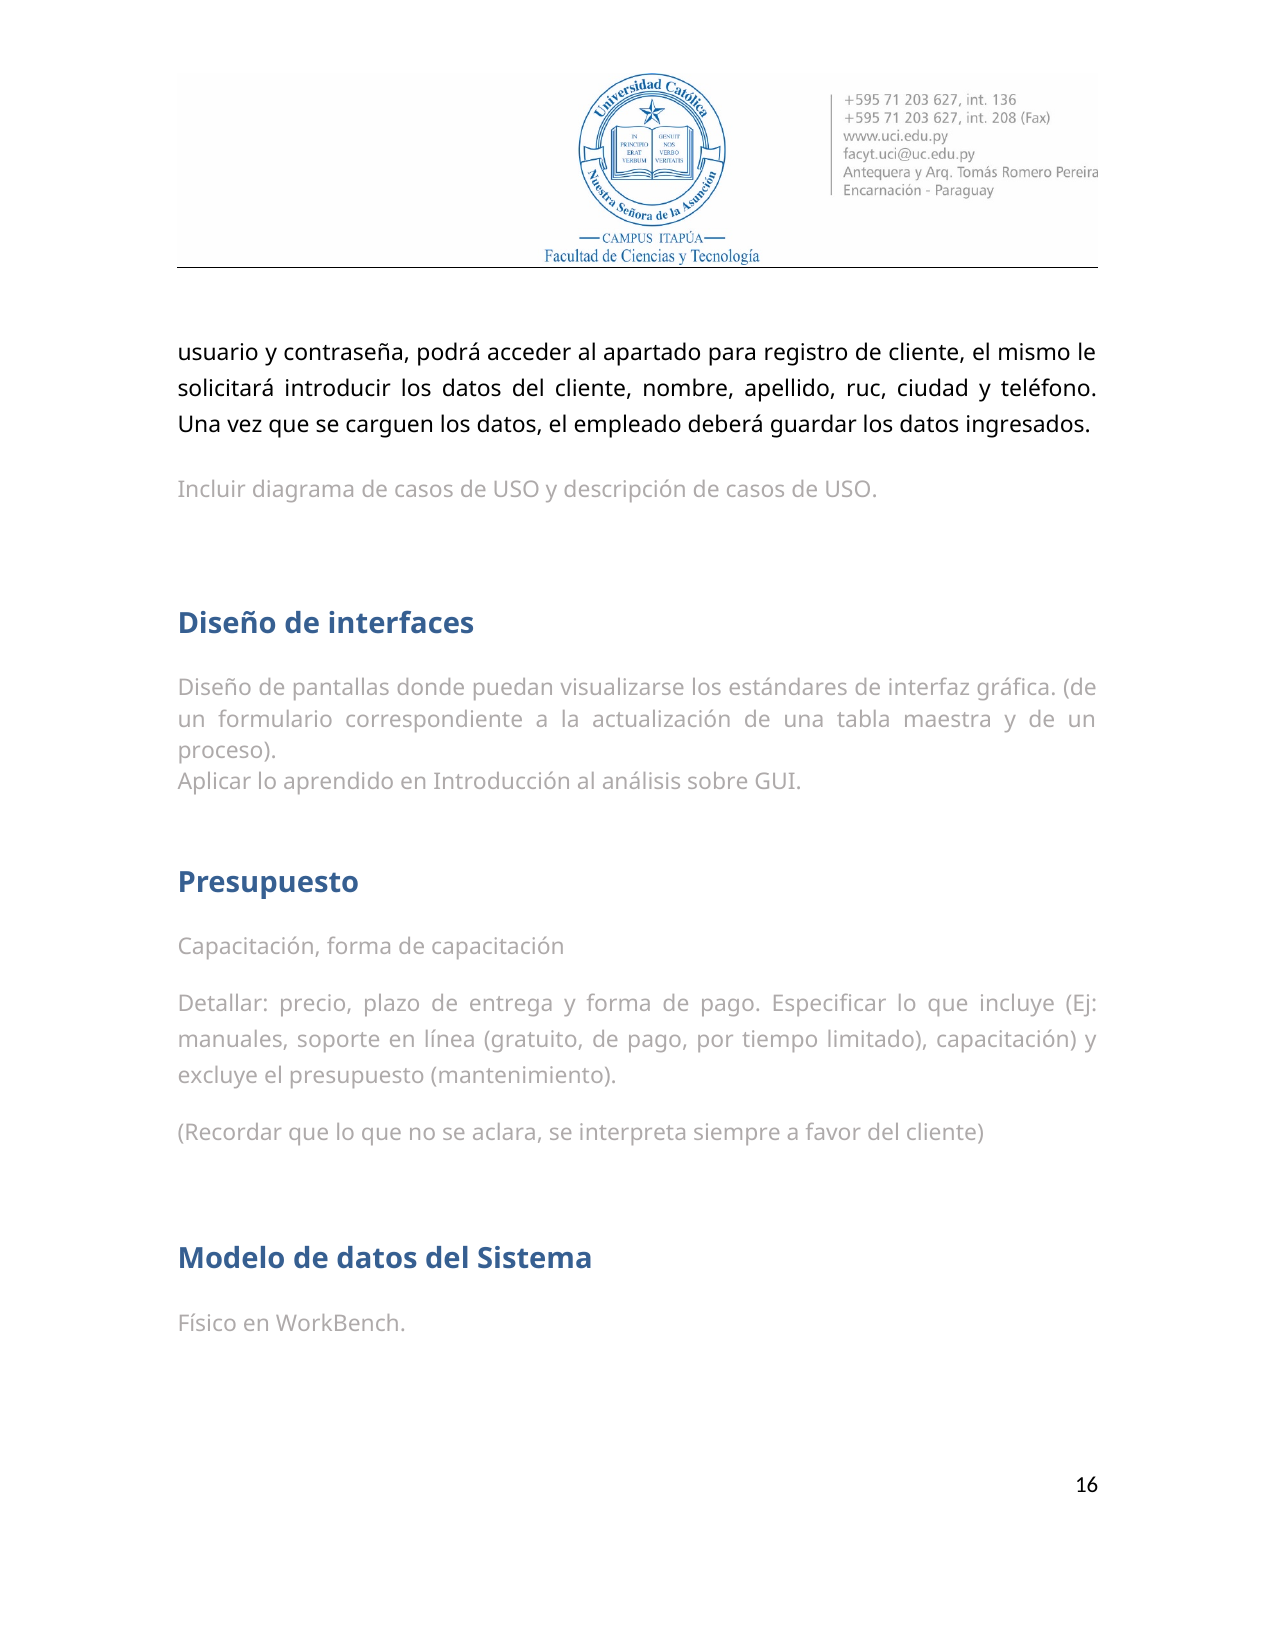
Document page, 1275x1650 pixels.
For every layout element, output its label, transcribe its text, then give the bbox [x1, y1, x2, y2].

text Aplicar lo aprendido en Introducción al análisis sobre GUI. [177, 765, 1098, 796]
text Capacitación, forma de capacitación [177, 930, 1098, 962]
picture [177, 73, 1098, 265]
subtitle Presupuesto [177, 861, 1098, 901]
text Incluir diagrama de casos de USO y descripción de casos de USO. [177, 473, 1098, 504]
text Físico en WorkBench. [177, 1306, 1098, 1338]
text Detallar: precio, plazo de entrega y forma de pago. Especificar lo que incluye (Ej: manuales, soporte en línea (gratuito, de pago, por tiempo limitado), capacitación) y excluye el presupuesto (mantenimiento). [177, 987, 1098, 1090]
text Diseño de pantallas donde puedan visualizarse los estándares de interfaz gráfica. (de un formulario correspondiente a la actualización de una tabla maestra y de un proceso). [177, 671, 1098, 765]
subtitle Diseño de interfaces [177, 602, 1098, 642]
subtitle Modelo de datos del Sistema [177, 1238, 1098, 1277]
text (Recordar que lo que no se aclara, se interpreta siempre a favor del cliente) [177, 1116, 1098, 1147]
